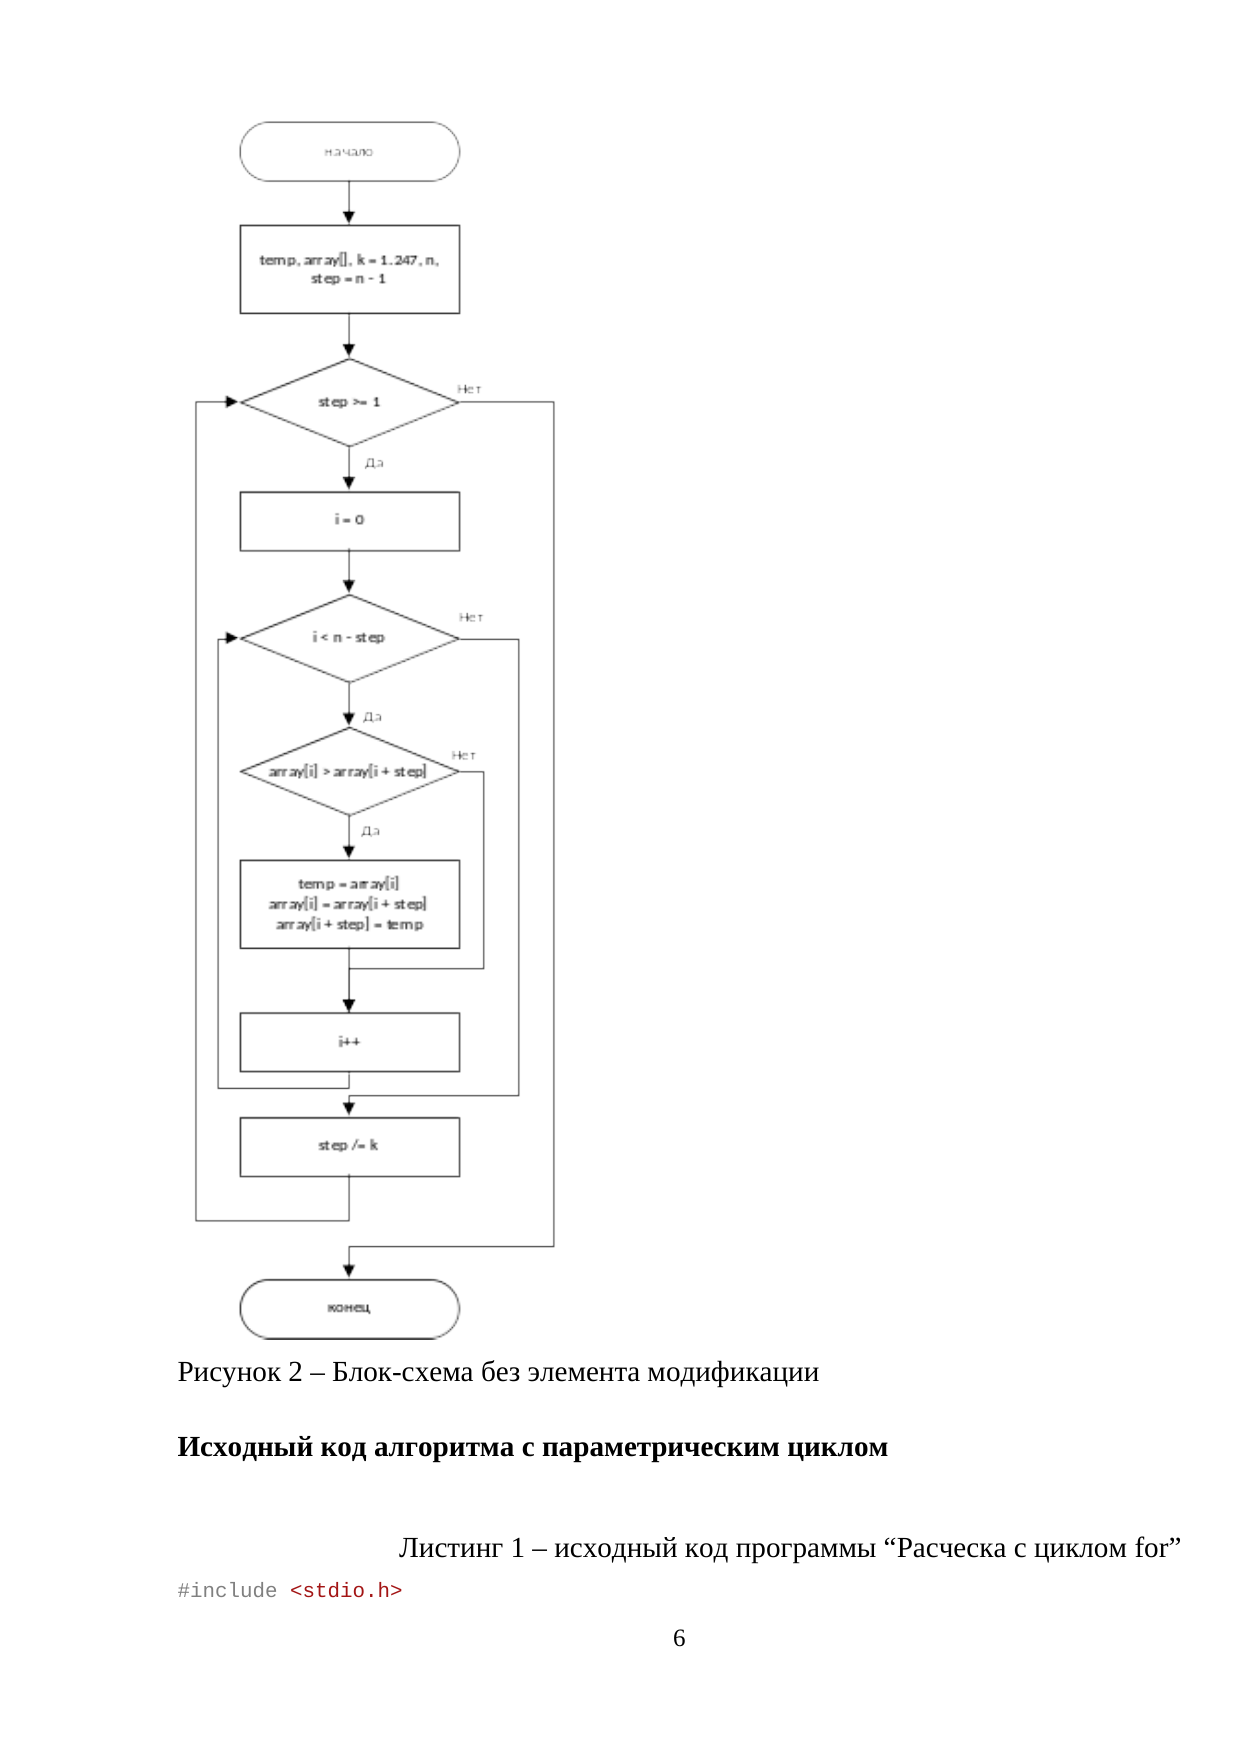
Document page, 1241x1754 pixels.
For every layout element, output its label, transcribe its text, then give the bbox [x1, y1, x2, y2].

text #include <stdio.h> [177, 1580, 1181, 1604]
text Листинг 1 – исходный код программы “Расческа с циклом for” [177, 1530, 1181, 1563]
text Рисунок 2 – Блок-схема без элемента модификации [177, 1354, 1181, 1387]
subtitle Исходный код алгоритма с параметрическим циклом [177, 1429, 1181, 1463]
